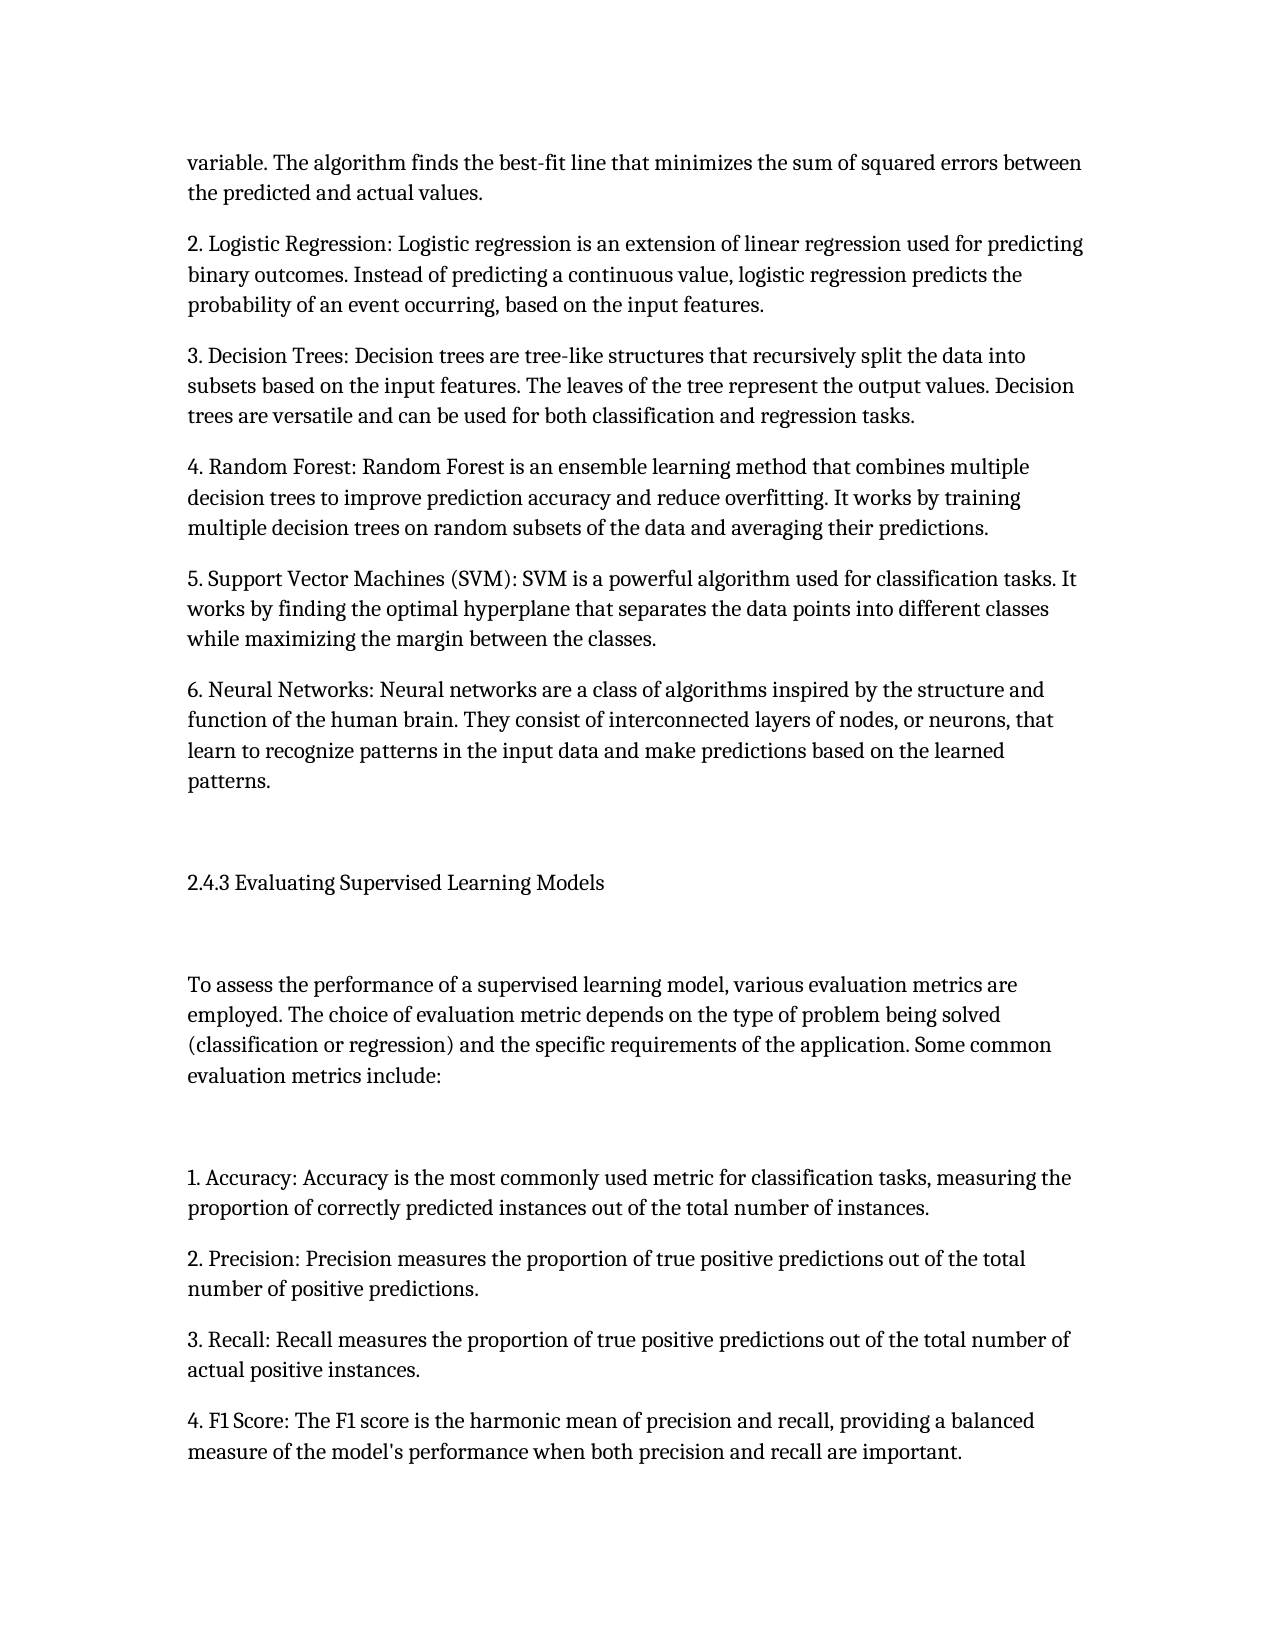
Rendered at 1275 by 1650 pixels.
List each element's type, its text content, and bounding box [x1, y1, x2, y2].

text To assess the performance of a supervised learning model, various evaluation metrics are employed. The choice of evaluation metric depends on the type of problem being solved (classification or regression) and the specific requirements of the application. Some common evaluation metrics include: [187, 972, 1087, 1089]
text 4. Random Forest: Random Forest is an ensemble learning method that combines multiple decision trees to improve prediction accuracy and reduce overfitting. It works by training multiple decision trees on random subsets of the data and averaging their predictions. [187, 454, 1087, 541]
text 3. Recall: Recall measures the proportion of true positive predictions out of the total number of actual positive instances. [187, 1327, 1087, 1384]
text 5. Support Vector Machines (SVM): SVM is a powerful algorithm used for classification tasks. It works by finding the optimal hyperplane that separates the data points into different classes while maximizing the margin between the classes. [187, 566, 1087, 652]
text 2. Precision: Precision measures the proportion of true positive predictions out of the total number of positive predictions. [187, 1246, 1087, 1302]
text 2.4.3 Evaluating Supervised Learning Models [187, 870, 1087, 896]
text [187, 150, 1087, 207]
text 3. Decision Trees: Decision trees are tree-like structures that recursively split the data into subsets based on the input features. The leaves of the tree represent the output values. Decision trees are versatile and can be used for both classification and regression tasks. [187, 343, 1087, 429]
text 4. F1 Score: The F1 score is the harmonic mean of precision and recall, providing a balanced measure of the model's performance when both precision and recall are important. [187, 1408, 1087, 1465]
text 6. Neural Networks: Neural networks are a class of algorithms inspired by the structure and function of the human brain. They consist of interconnected layers of nodes, or neurons, that learn to recognize patterns in the input data and make predictions based on the learned patterns. [187, 677, 1087, 794]
text 2. Logistic Regression: Logistic regression is an extension of linear regression used for predicting binary outcomes. Instead of predicting a continuous value, logistic regression predicts the probability of an event occurring, based on the input features. [187, 231, 1087, 318]
text 1. Accuracy: Accuracy is the most commonly used metric for classification tasks, measuring the proportion of correctly predicted instances out of the total number of instances. [187, 1164, 1087, 1221]
